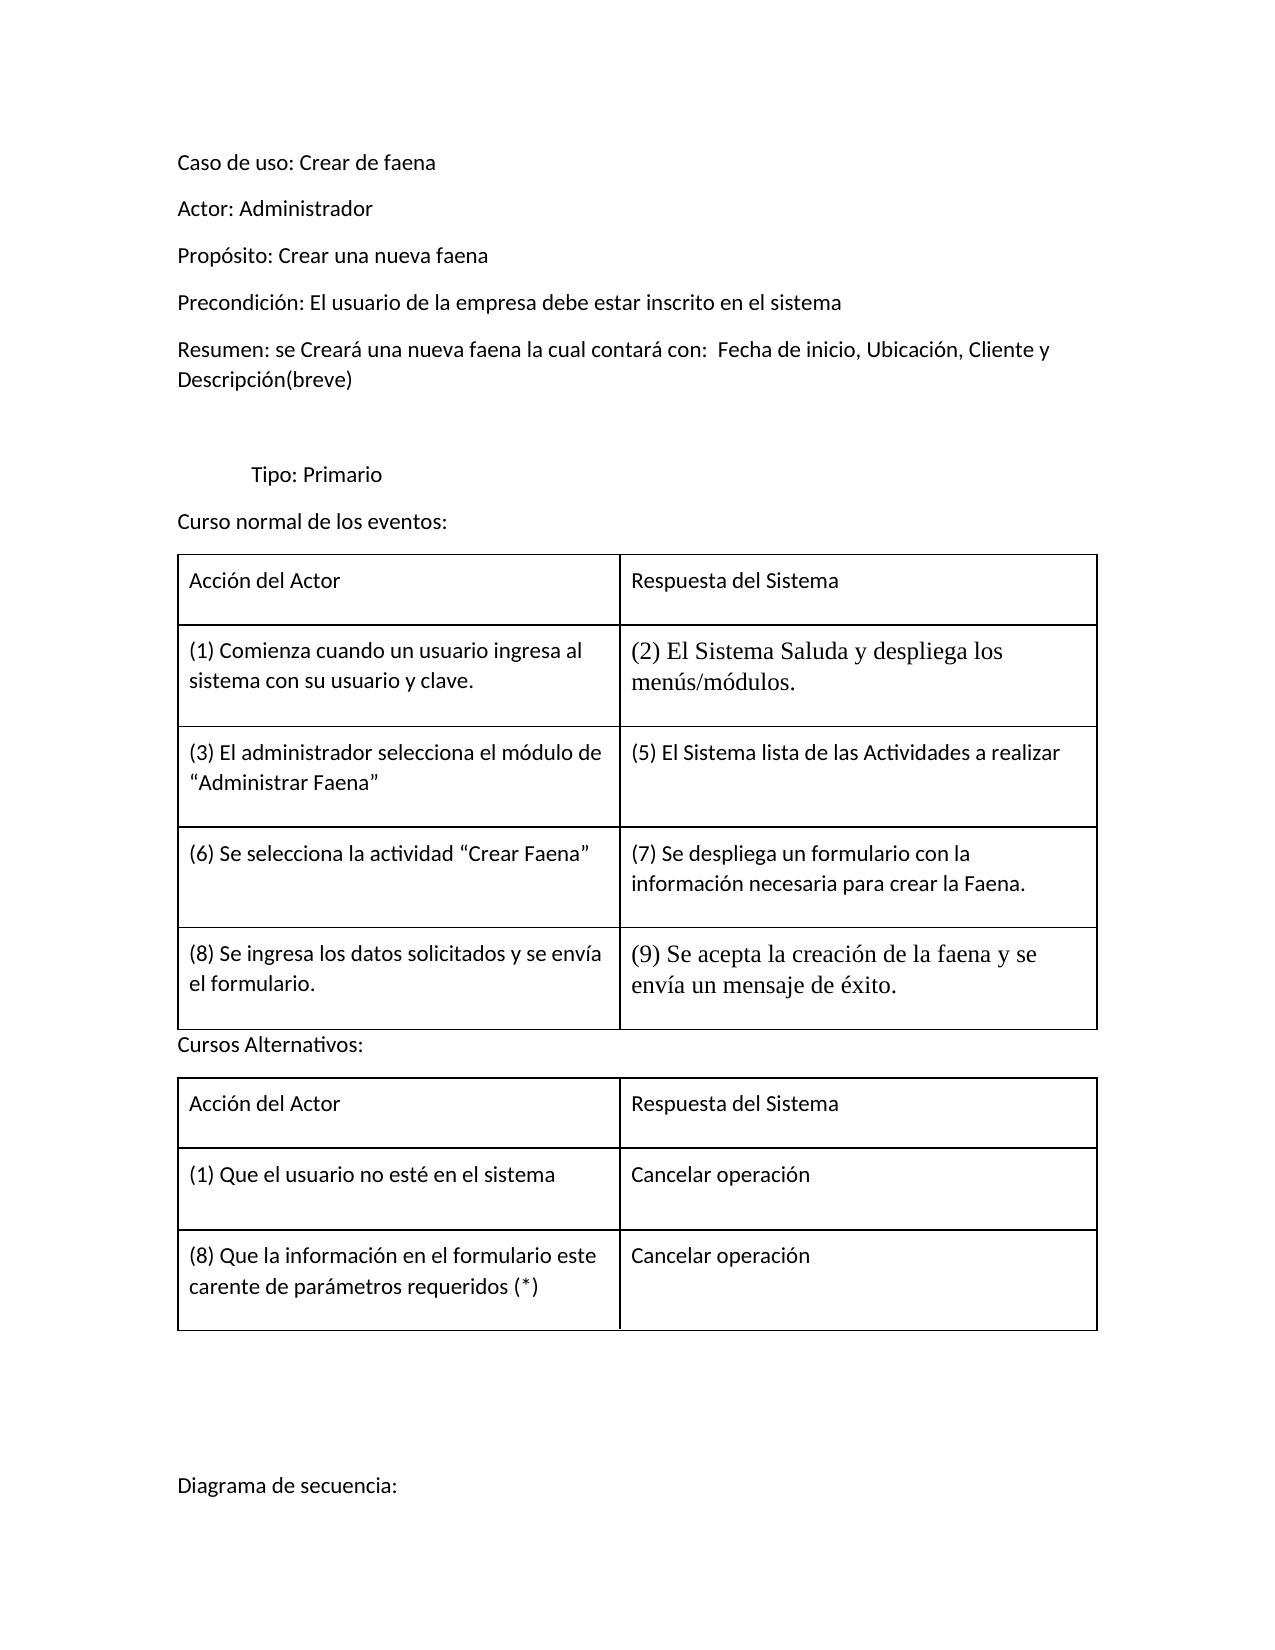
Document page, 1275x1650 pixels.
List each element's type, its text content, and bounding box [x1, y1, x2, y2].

text Curso normal de los eventos: [177, 507, 1098, 535]
text Diagrama de secuencia: [177, 1472, 1098, 1500]
table_header Respuesta del Sistema [621, 555, 1096, 624]
text Precondición: El usuario de la empresa debe estar inscrito en el sistema [177, 288, 1098, 316]
table_cell (8) Se ingresa los datos solicitados y se envía el formulario. [179, 928, 619, 1029]
table_cell (9) Se acepta la creación de la faena y se envía un mensaje de éxito. [621, 928, 1096, 1029]
table_cell Cancelar operación [621, 1149, 1096, 1229]
text Cursos Alternativos: [177, 1030, 1098, 1058]
table_header Acción del Actor [179, 555, 619, 624]
table_cell (3) El administrador selecciona el módulo de “Administrar Faena” [179, 727, 619, 826]
text Tipo: Primario [177, 460, 1098, 488]
table_cell (5) El Sistema lista de las Actividades a realizar [621, 727, 1096, 826]
table_cell (1) Que el usuario no esté en el sistema [179, 1149, 619, 1229]
text Actor: Administrador [177, 194, 1098, 222]
text Propósito: Crear una nueva faena [177, 241, 1098, 269]
text Resumen: se Creará una nueva faena la cual contará con: Fecha de inicio, Ubicación, Cliente y Descripción(breve) [177, 335, 1098, 393]
text Caso de uso: Crear de faena [177, 148, 1098, 176]
table_cell (2) El Sistema Saluda y despliega los menús/módulos. [621, 626, 1096, 726]
table_cell (1) Comienza cuando un usuario ingresa al sistema con su usuario y clave. [179, 626, 619, 726]
table_cell (7) Se despliega un formulario con la información necesaria para crear la Faena. [621, 828, 1096, 927]
table_cell (6) Se selecciona la actividad “Crear Faena” [179, 828, 619, 927]
table_cell Cancelar operación [621, 1231, 1096, 1329]
table_header Respuesta del Sistema [621, 1079, 1096, 1147]
table_header Acción del Actor [179, 1079, 619, 1147]
table_cell (8) Que la información en el formulario este carente de parámetros requeridos (*) [179, 1231, 619, 1329]
